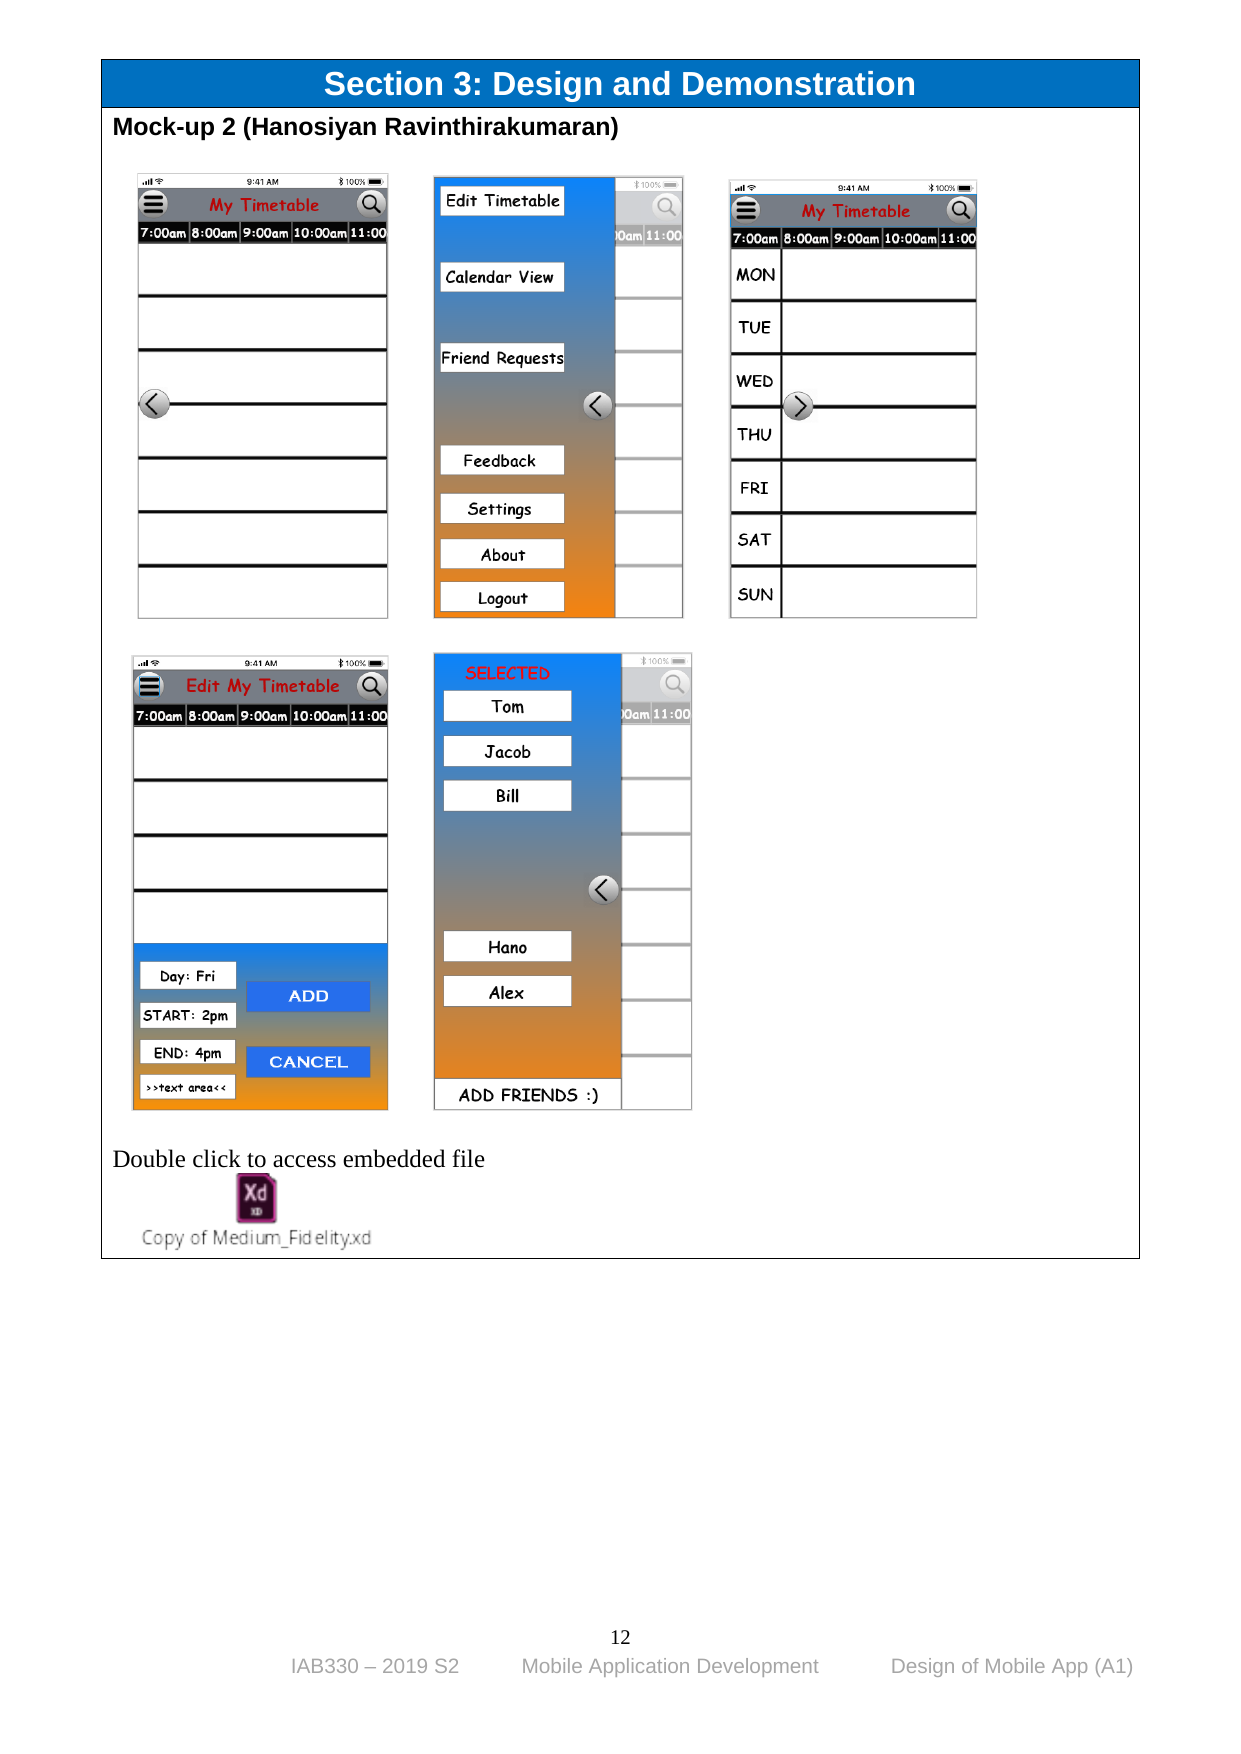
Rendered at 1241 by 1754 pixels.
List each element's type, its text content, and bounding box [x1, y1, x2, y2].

table_header Section 3: Design and Demonstration [102, 60, 1139, 107]
table_cell Mock-up 2 (Hanosiyan Ravinthirakumaran) Double click to access embedded file [102, 108, 1139, 1257]
